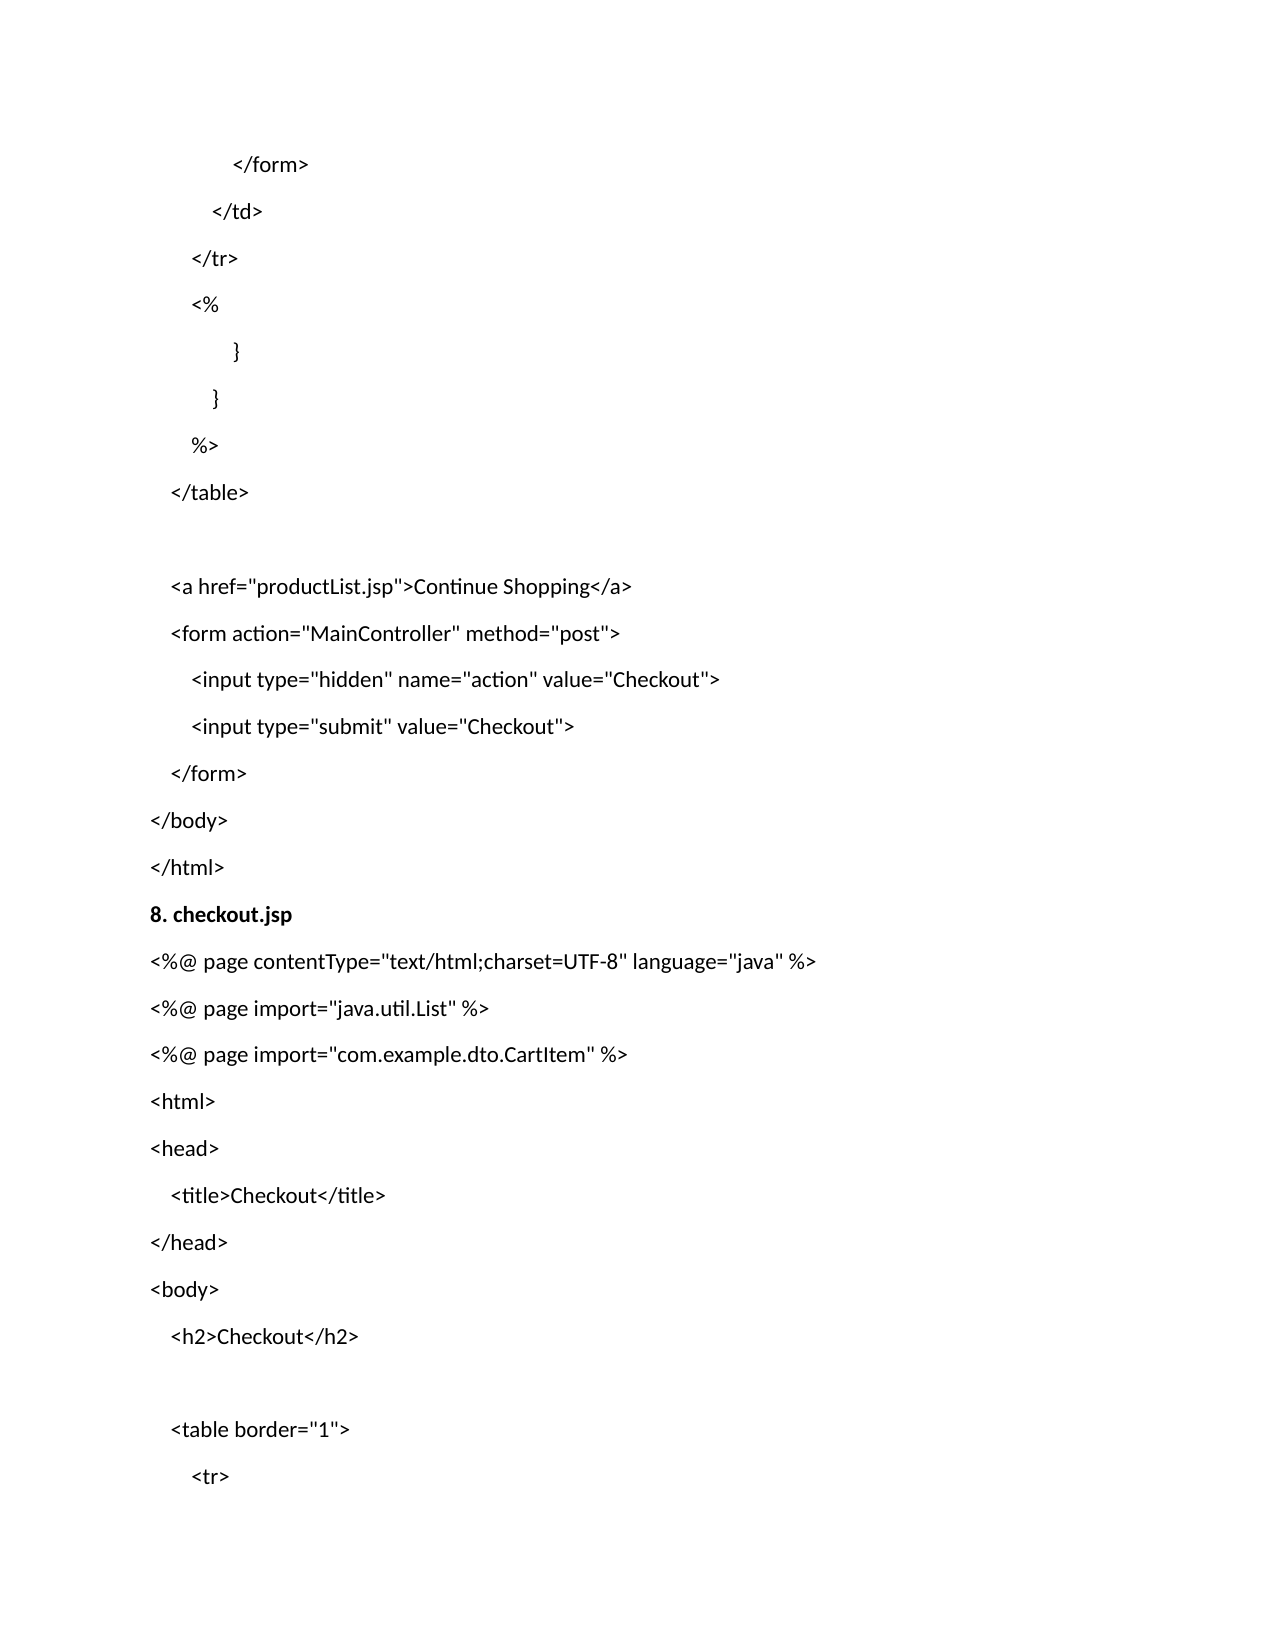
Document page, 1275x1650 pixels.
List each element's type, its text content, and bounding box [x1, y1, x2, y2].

text %> [150, 431, 1125, 459]
text } [150, 384, 1125, 412]
text <body> [150, 1275, 1125, 1303]
text </head> [150, 1228, 1125, 1256]
text <%@ page import="java.util.List" %> [150, 994, 1125, 1022]
text <html> [150, 1087, 1125, 1116]
text <%@ page import="com.example.dto.CartItem" %> [150, 1041, 1125, 1069]
text <input type="hidden" name="action" value="Checkout"> [150, 666, 1125, 694]
text </table> [150, 478, 1125, 506]
text <a href="productList.jsp">Continue Shopping</a> [150, 572, 1125, 600]
text <%@ page contentType="text/html;charset=UTF-8" language="java" %> [150, 947, 1125, 975]
text </form> [150, 759, 1125, 787]
text </html> [150, 853, 1125, 881]
text </form> [150, 150, 1125, 178]
text <tr> [150, 1462, 1125, 1491]
text </tr> [150, 244, 1125, 272]
text 8. checkout.jsp [150, 900, 1125, 928]
text <input type="submit" value="Checkout"> [150, 712, 1125, 741]
text <% [150, 291, 1125, 319]
text </td> [150, 197, 1125, 225]
text </body> [150, 806, 1125, 834]
text <form action="MainController" method="post"> [150, 619, 1125, 647]
text } [150, 337, 1125, 366]
text <table border="1"> [150, 1416, 1125, 1444]
text <h2>Checkout</h2> [150, 1322, 1125, 1350]
text <title>Checkout</title> [150, 1181, 1125, 1209]
text <head> [150, 1134, 1125, 1162]
